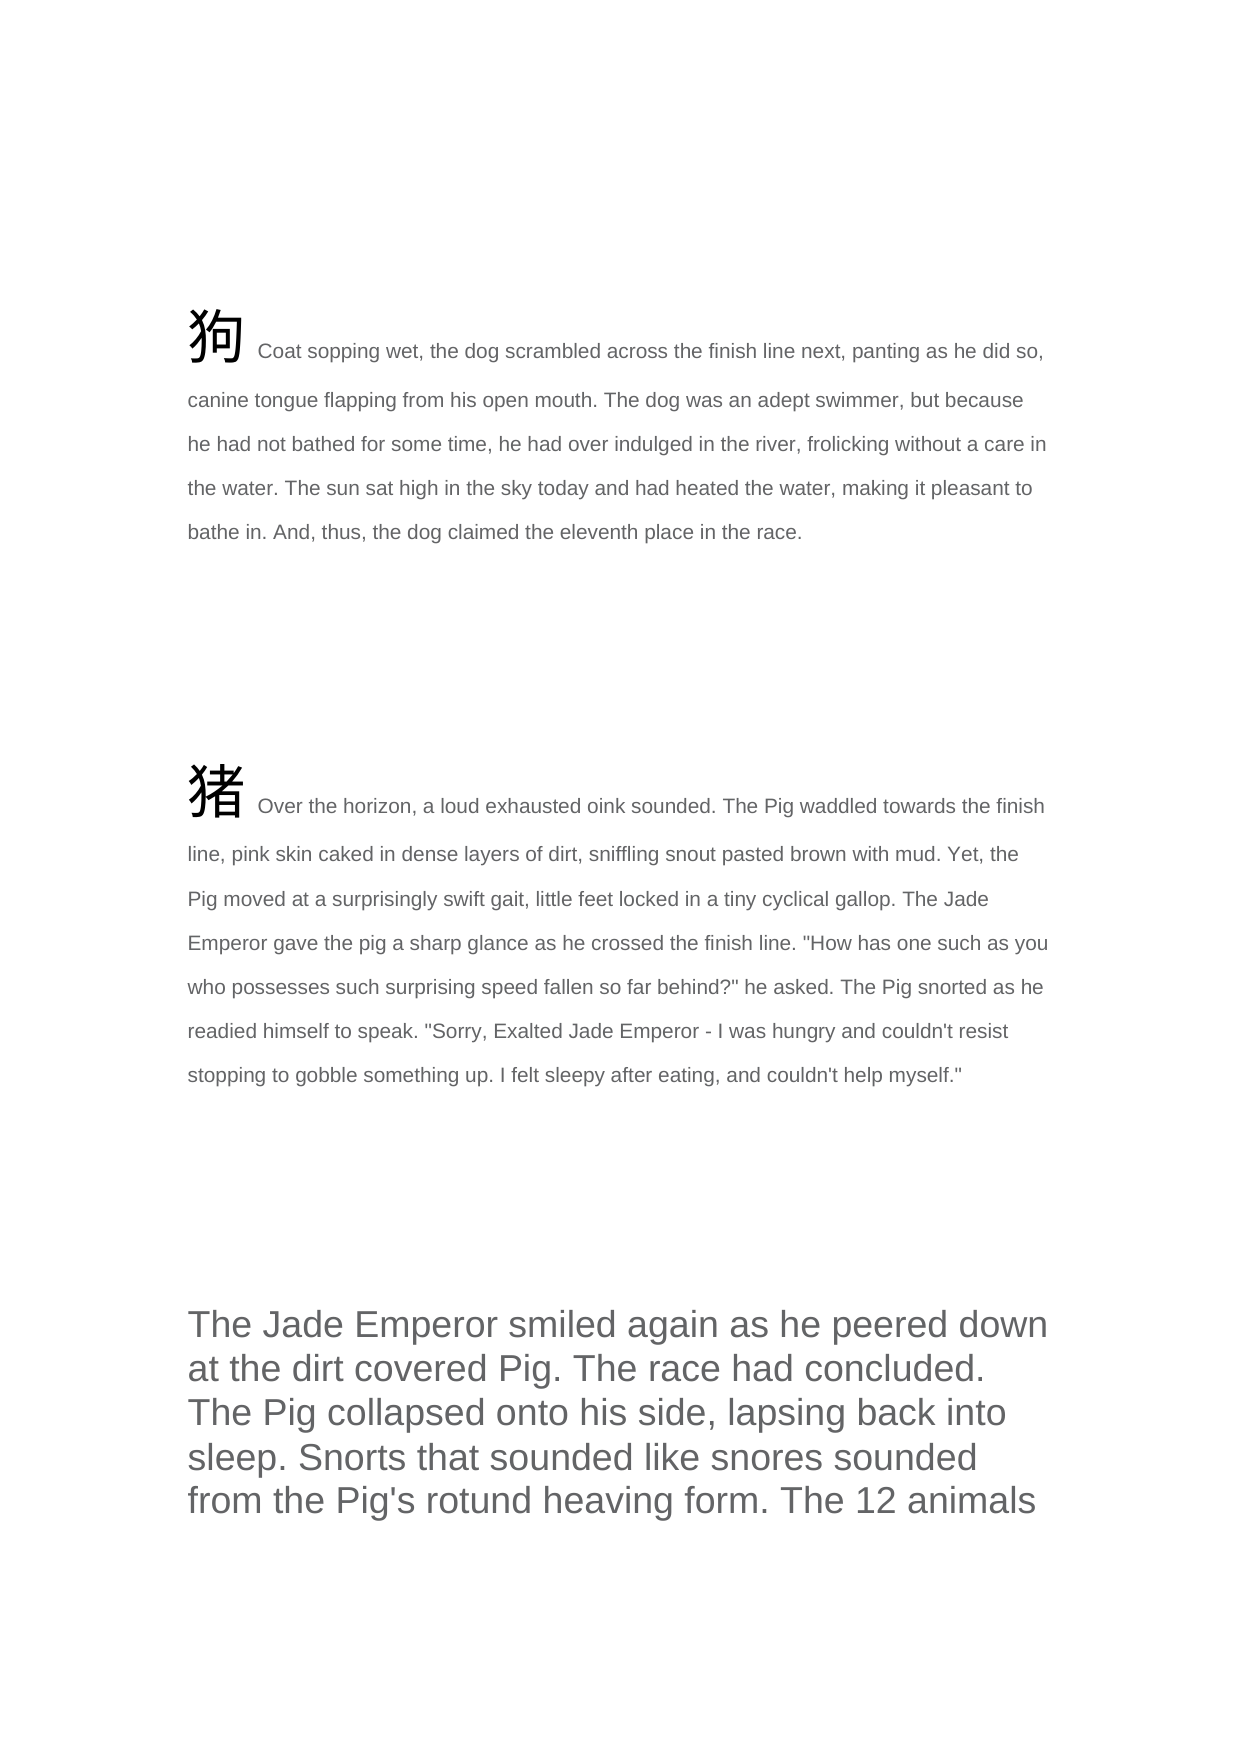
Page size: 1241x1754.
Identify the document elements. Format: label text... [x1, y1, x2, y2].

text 狗Coat sopping wet, the dog scrambled across the finish line next, panting as he did so, canine tongue flapping from his open mouth. The dog was an adept swimmer, but because he had not bathed for some time, he had over indulged in the river, frolicking without a care in the water. The sun sat high in the sky today and had heated the water, making it pleasant to bathe in. And, thus, the dog claimed the eleventh place in the race. [187, 289, 1053, 554]
text 猪Over the horizon, a loud exhausted oink sounded. The Pig waddled towards the finish line, pink skin caked in dense layers of dirt, sniffling snout pasted brown with mud. Yet, the Pig moved at a surprisingly swift gait, little feet locked in a tiny cyclical gallop. The Jade Emperor gave the pig a sharp glance as he crossed the finish line. "How has one such as you who possesses such surprising speed fallen so far behind?" he asked. The Pig snorted as he readied himself to speak. "Sorry, Exalted Jade Emperor - I was hungry and couldn't resist stopping to gobble something up. I felt sleepy after eating, and couldn't help myself." [187, 744, 1053, 1097]
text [187, 1302, 1053, 1522]
